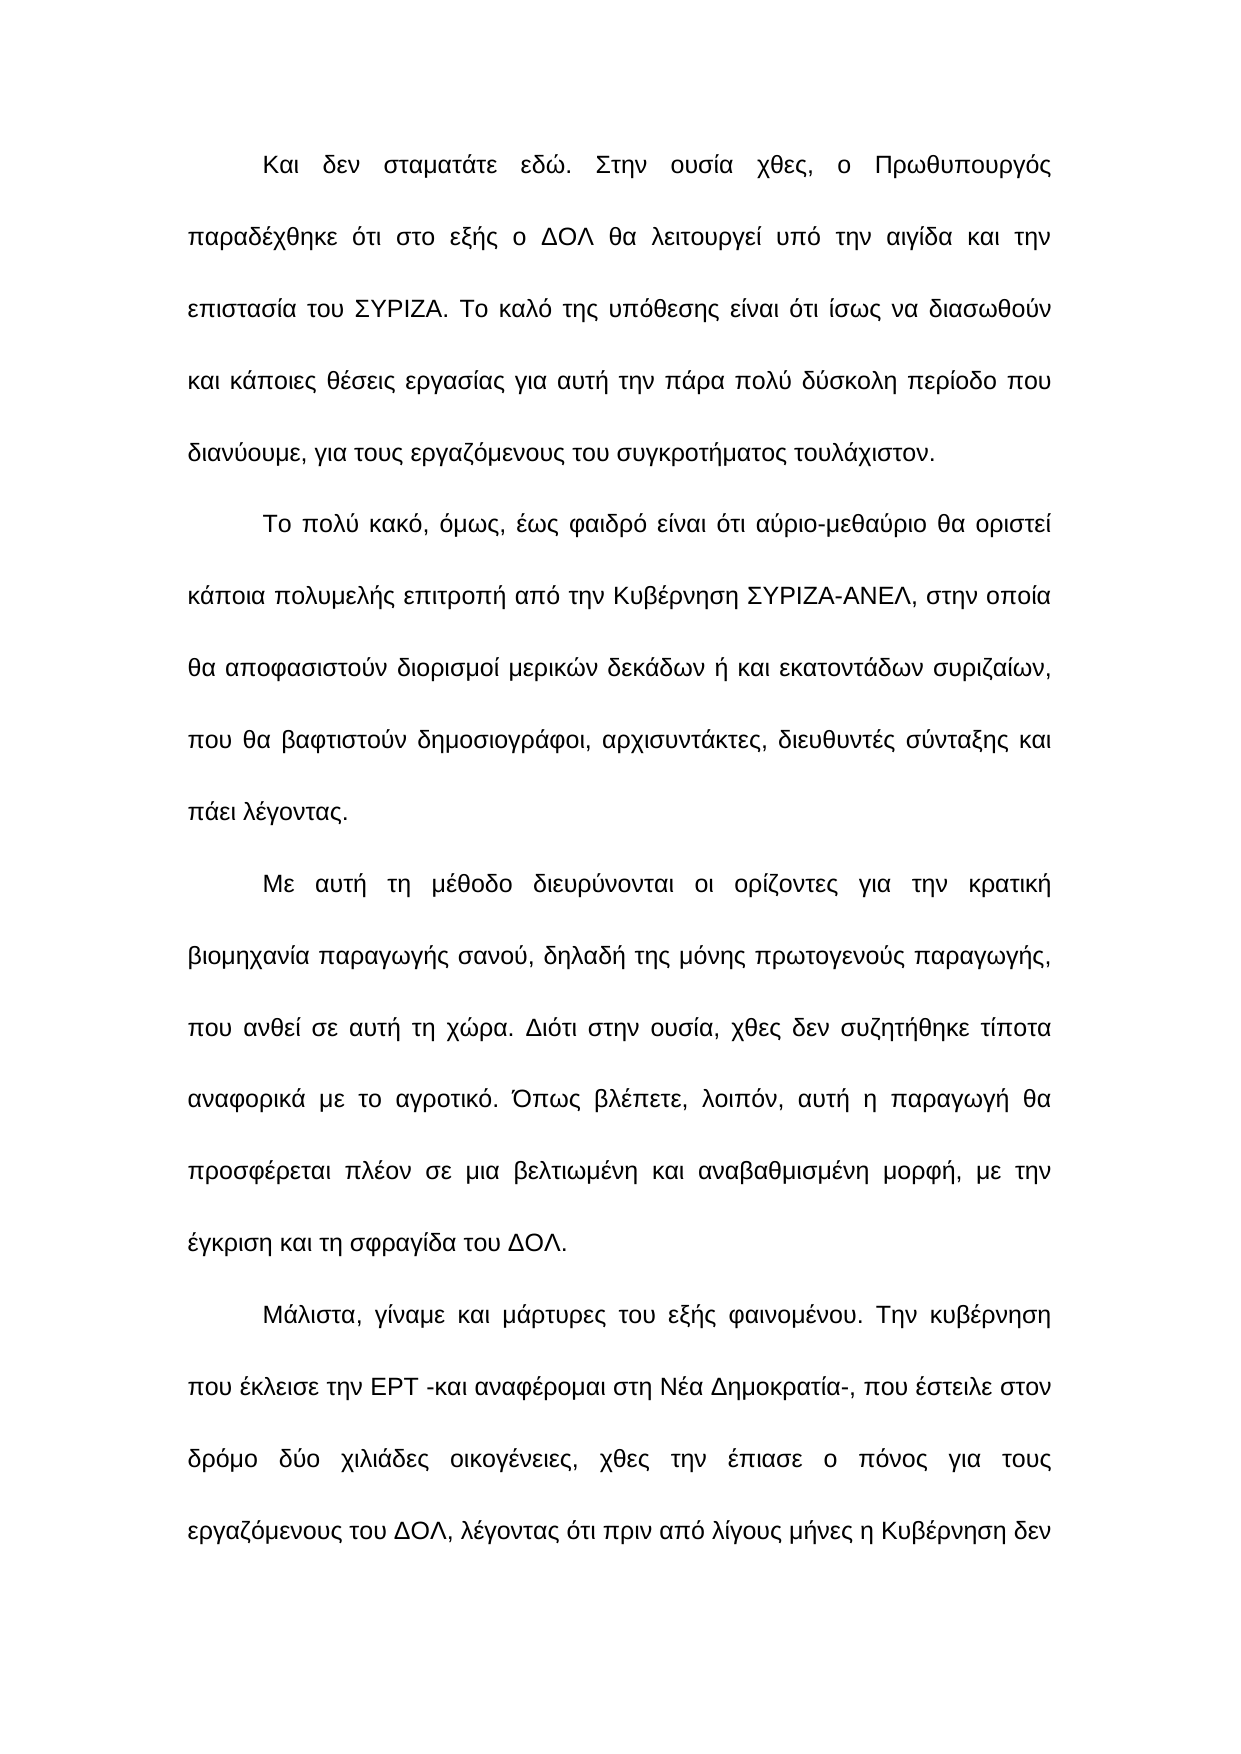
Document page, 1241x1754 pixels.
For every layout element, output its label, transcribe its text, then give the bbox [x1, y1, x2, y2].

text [187, 1300, 1053, 1544]
text Με αυτή τη μέθοδο διευρύνονται οι ορίζοντες για την κρατική βιομηχανία παραγωγής σανού, δηλαδή της μόνης πρωτογενούς παραγωγής, που ανθεί σε αυτή τη χώρα. Διότι στην ουσία, χθες δεν συζητήθηκε τίποτα αναφορικά με το αγροτικό. Όπως βλέπετε, λοιπόν, αυτή η παραγωγή θα προσφέρεται πλέον σε μια βελτιωμένη και αναβαθμισμένη μορφή, με την έγκριση και τη σφραγίδα του ΔΟΛ. [187, 869, 1053, 1257]
text Το πολύ κακό, όμως, έως φαιδρό είναι ότι αύριο-μεθαύριο θα οριστεί κάποια πολυμελής επιτροπή από την Κυβέρνηση ΣΥΡΙΖΑ-ΑΝΕΛ, στην οποία θα αποφασιστούν διορισμοί μερικών δεκάδων ή και εκατοντάδων συριζαίων, που θα βαφτιστούν δημοσιογράφοι, αρχισυντάκτες, διευθυντές σύνταξης και πάει λέγοντας. [187, 509, 1053, 826]
text Και δεν σταματάτε εδώ. Στην ουσία χθες, ο Πρωθυπουργός παραδέχθηκε ότι στο εξής ο ΔΟΛ θα λειτουργεί υπό την αιγίδα και την επιστασία του ΣΥΡΙΖΑ. Το καλό της υπόθεσης είναι ότι ίσως να διασωθούν και κάποιες θέσεις εργασίας για αυτή την πάρα πολύ δύσκολη περίοδο που διανύουμε, για τους εργαζόμενους του συγκροτήματος τουλάχιστον. [187, 150, 1053, 466]
